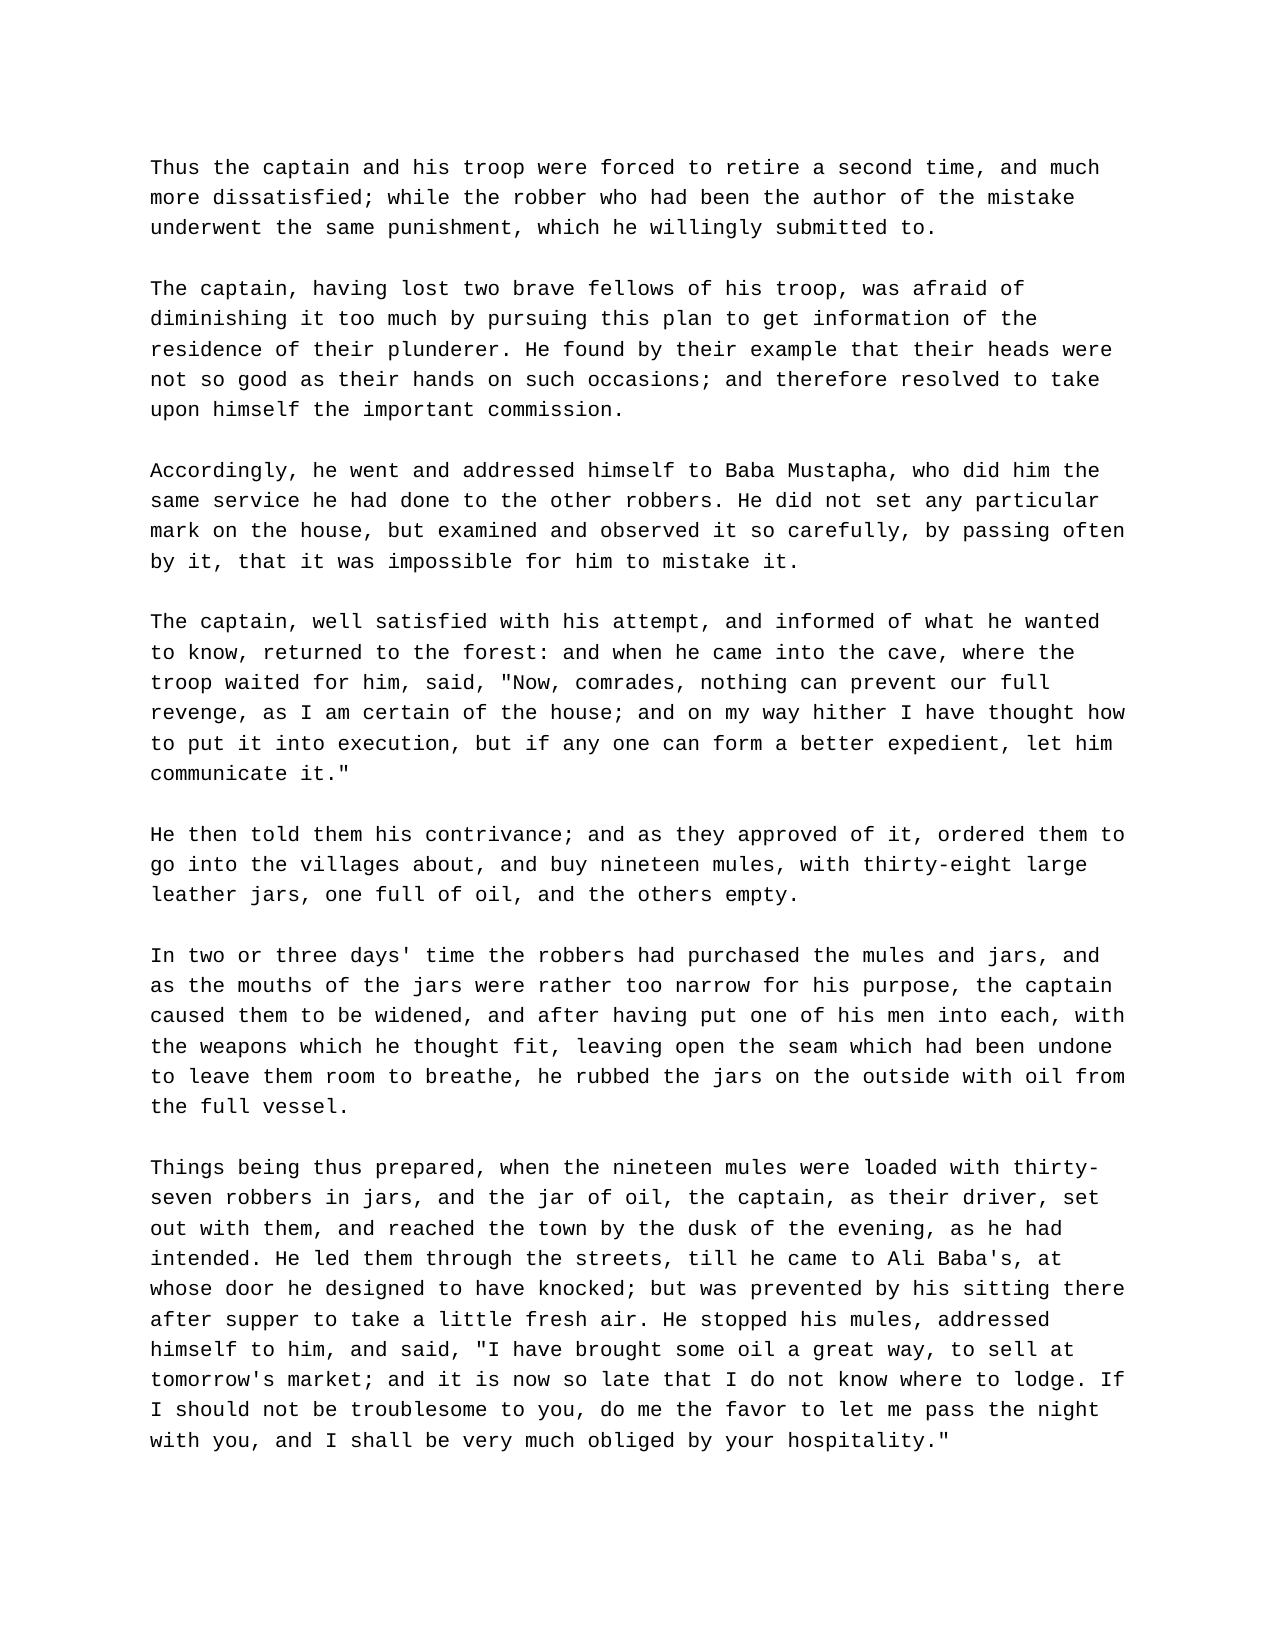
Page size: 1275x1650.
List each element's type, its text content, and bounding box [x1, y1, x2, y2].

text He then told them his contrivance; and as they approved of it, ordered them to go into the villages about, and buy nineteen mules, with thirty-eight large leather jars, one full of oil, and the others empty. [150, 817, 1125, 908]
text Things being thus prepared, when the nineteen mules were loaded with thirty-seven robbers in jars, and the jar of oil, the captain, as their driver, set out with them, and reached the town by the dusk of the evening, as he had intended. He led them through the streets, till he came to Ali Baba's, at whose door he designed to have knocked; but was prevented by his sitting there after supper to take a little fresh air. He stopped his mules, addressed himself to him, and said, "I have brought some oil a great way, to sell at tomorrow's market; and it is now so late that I do not know where to lodge. If I should not be troublesome to you, do me the favor to let me pass the night with you, and I shall be very much obliged by your hospitality." [150, 1150, 1125, 1453]
text In two or three days' time the robbers had purchased the mules and jars, and as the mouths of the jars were rather too narrow for his purpose, the captain caused them to be widened, and after having put one of his men into each, with the weapons which he thought fit, leaving open the seam which had been undone to leave them room to breathe, he rubbed the jars on the outside with oil from the full vessel. [150, 938, 1125, 1120]
text Thus the captain and his troop were forced to retire a second time, and much more dissatisfied; while the robber who had been the author of the mistake underwent the same punishment, which he willingly submitted to. [150, 150, 1125, 241]
text Accordingly, he went and addressed himself to Baba Mustapha, who did him the same service he had done to the other robbers. He did not set any particular mark on the house, but examined and observed it so carefully, by passing often by it, that it was impossible for him to mistake it. [150, 453, 1125, 574]
text The captain, well satisfied with his attempt, and informed of what he wanted to know, returned to the forest: and when he came into the cave, where the troop waited for him, said, "Now, comrades, nothing can prevent our full revenge, as I am certain of the house; and on my way hither I have thought how to put it into execution, but if any one can form a better expedient, let him communicate it." [150, 605, 1125, 787]
text The captain, having lost two brave fellows of his troop, was afraid of diminishing it too much by pursuing this plan to get information of the residence of their plunderer. He found by their example that their heads were not so good as their hands on such occasions; and therefore resolved to take upon himself the important commission. [150, 271, 1125, 423]
